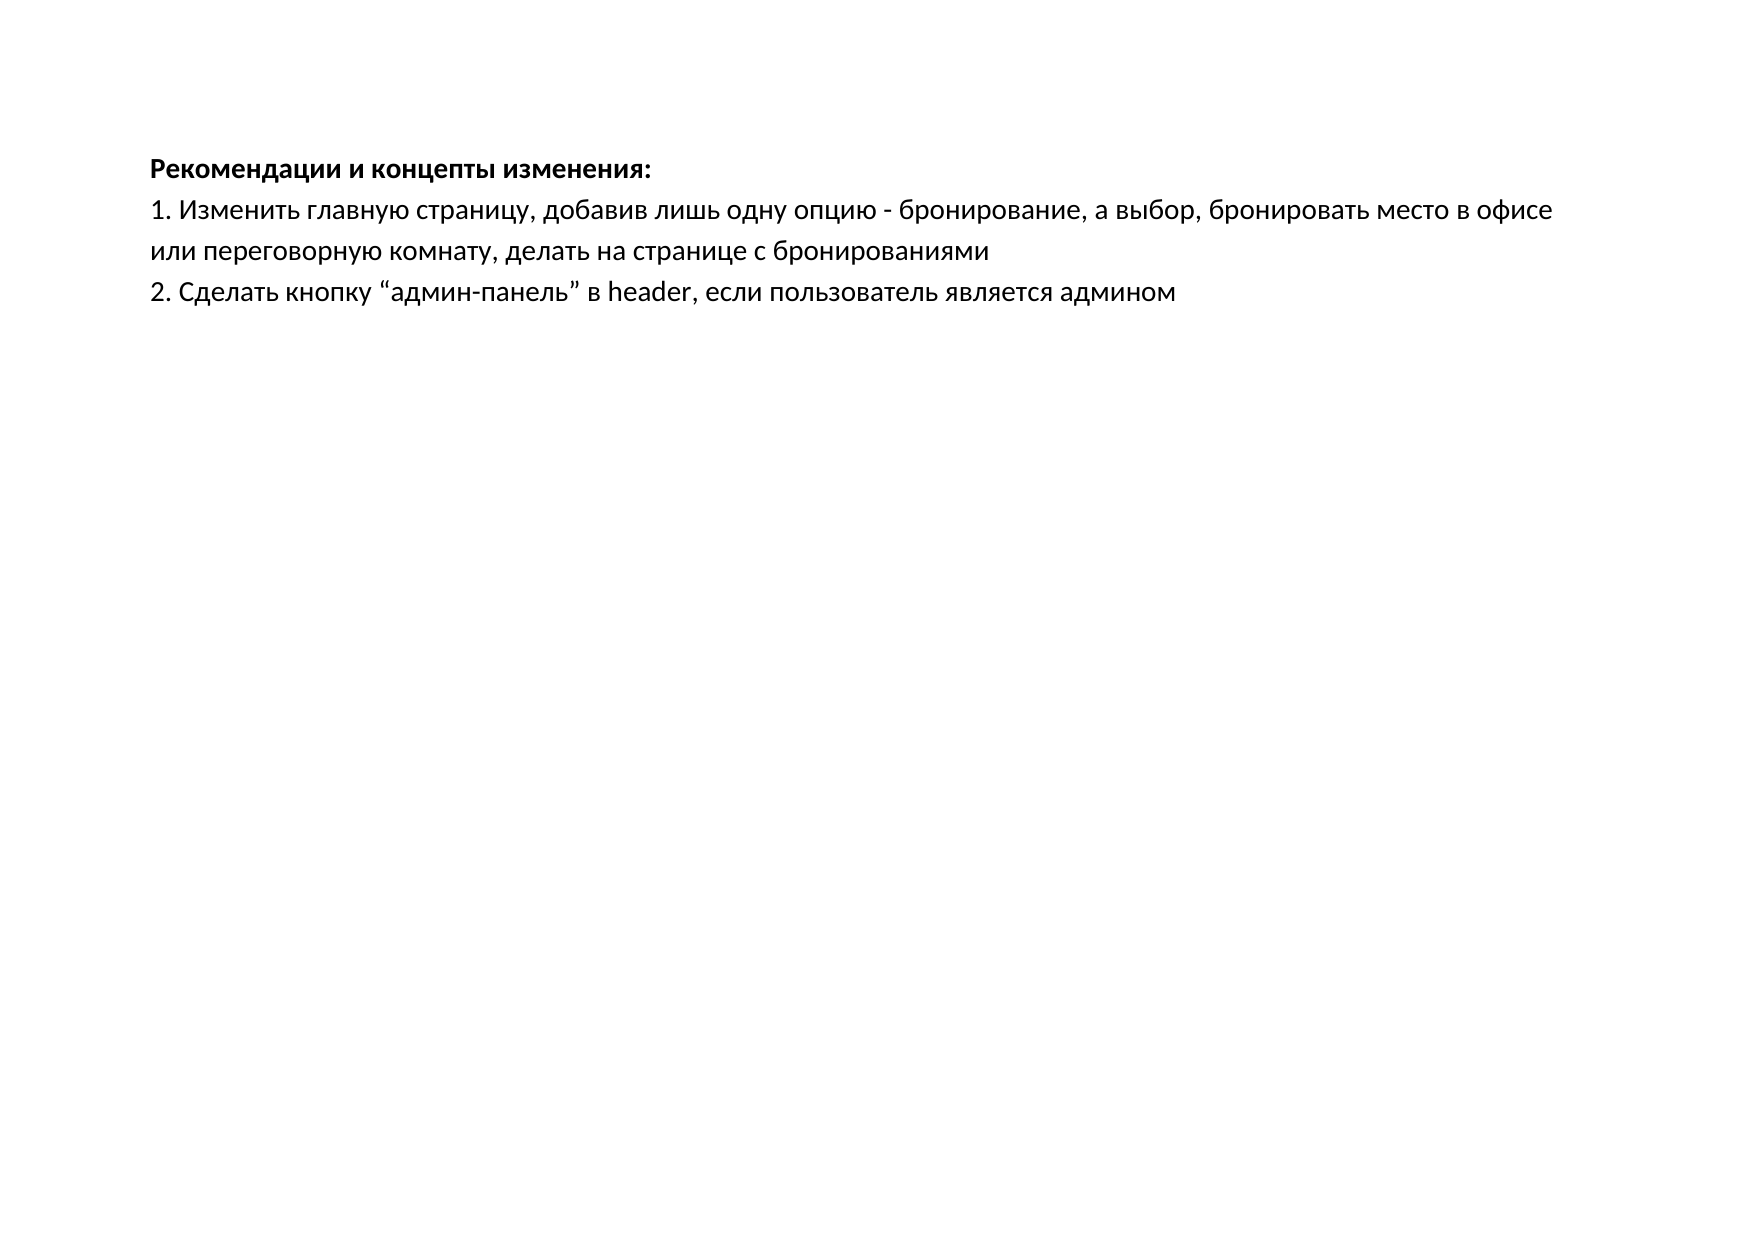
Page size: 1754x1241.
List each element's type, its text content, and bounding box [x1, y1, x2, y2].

text Рекомендации и концепты изменения: 1. Изменить главную страницу, добавив лишь одну опцию - бронирование, а выбор, бронировать место в офисе или переговорную комнату, делать на странице с бронированиями 2. Сделать кнопку “админ-панель” в header, если пользователь является админом [150, 150, 1604, 308]
